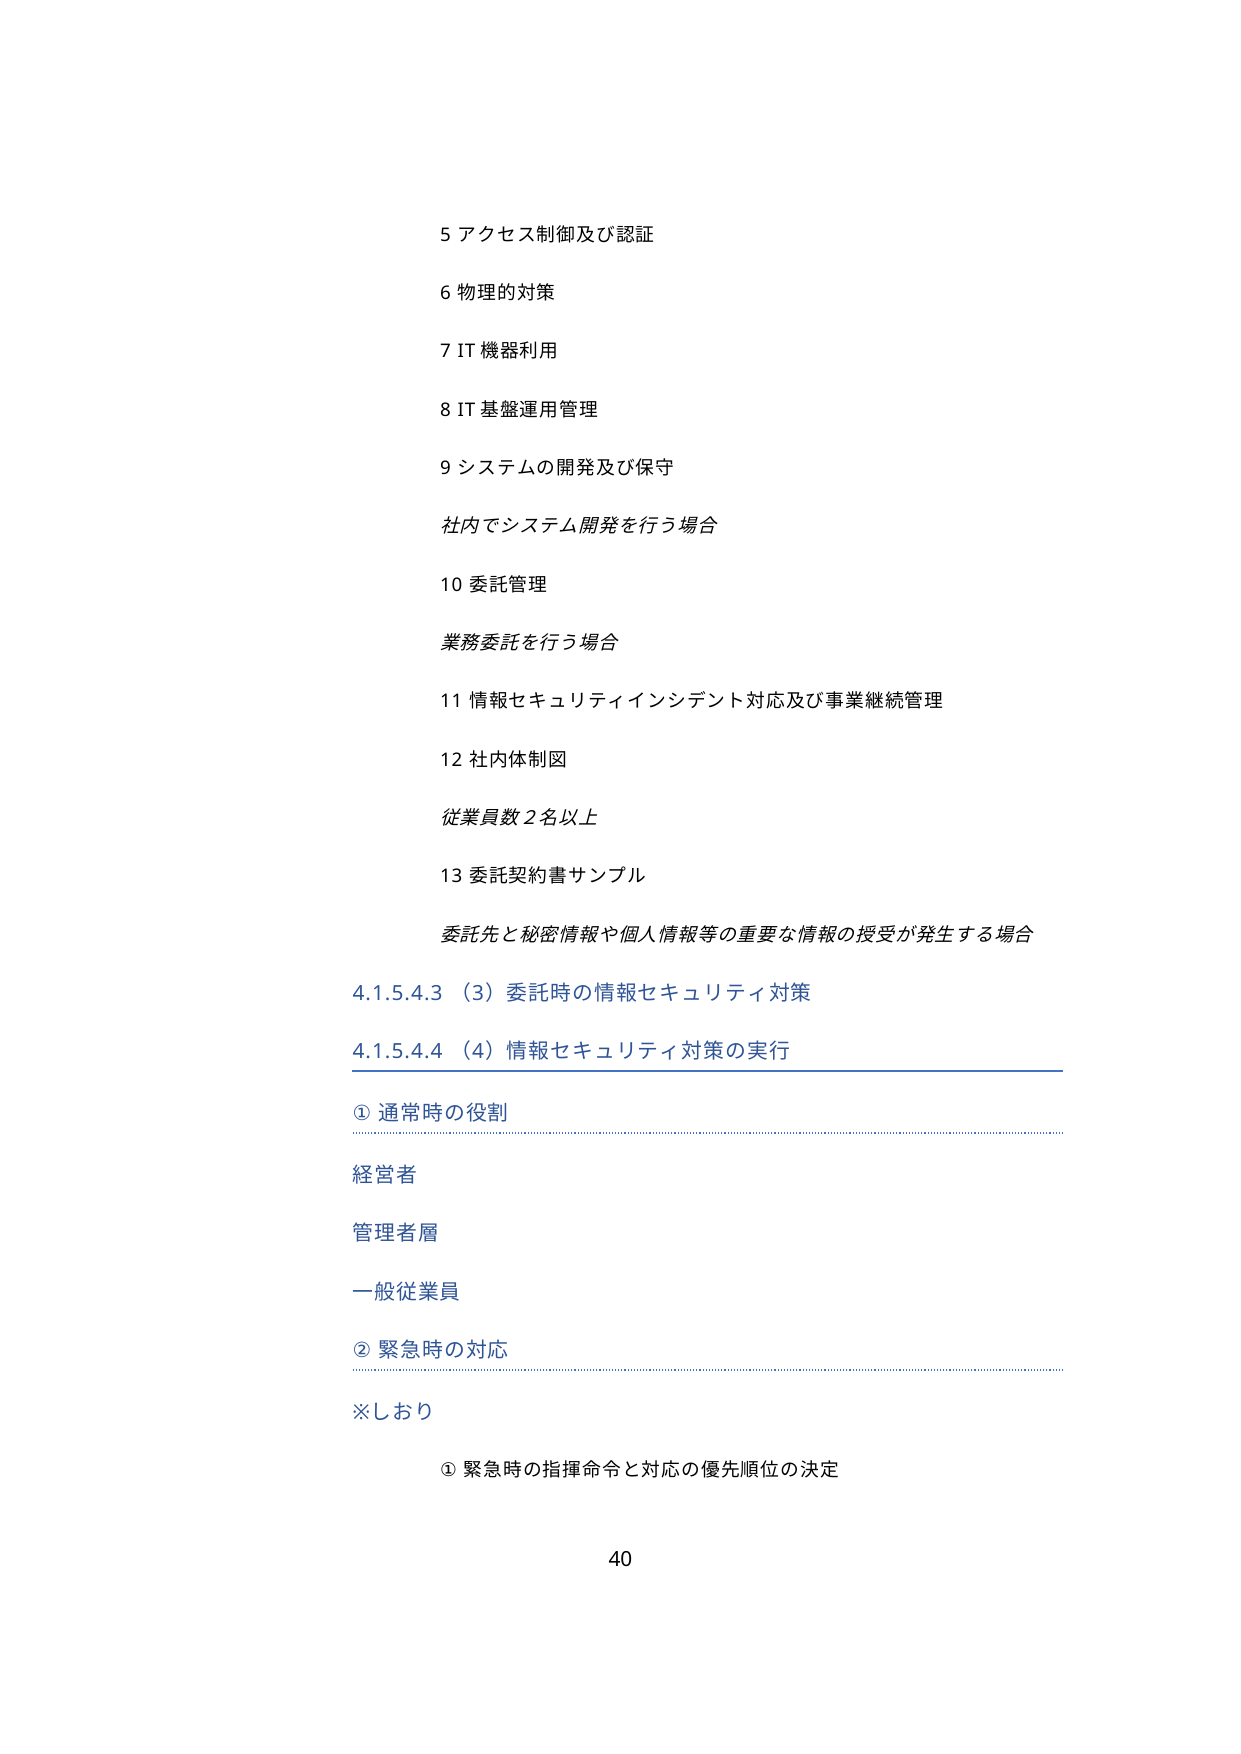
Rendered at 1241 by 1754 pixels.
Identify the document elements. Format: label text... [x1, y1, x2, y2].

text 10 委託管理 [440, 564, 1063, 602]
text 社内でシステム開発を行う場合 [440, 506, 1063, 543]
text ② 緊急時の対応 [352, 1330, 1063, 1371]
text 11 情報セキュリティインシデント対応及び事業継続管理 [440, 681, 1063, 718]
text 9 システムの開発及び保守 [440, 447, 1063, 485]
text （3）委託時の情報セキュリティ対策 [352, 972, 1063, 1010]
text ※しおり [352, 1392, 1063, 1429]
text 一般従業員 [352, 1271, 1063, 1309]
text ① 通常時の役割 [352, 1093, 1063, 1134]
text 業務委託を行う場合 [440, 622, 1063, 660]
text 8 IT基盤運用管理 [440, 389, 1063, 427]
text 経営者 [352, 1155, 1063, 1192]
text 5 アクセス制御及び認証 [440, 214, 1063, 252]
text 6 物理的対策 [440, 272, 1063, 310]
text 委託先と秘密情報や個人情報等の重要な情報の授受が発生する場合 [440, 914, 1063, 952]
text （4）情報セキュリティ対策の実行 [352, 1031, 1063, 1070]
text 7 IT機器利用 [440, 331, 1063, 368]
text 13 委託契約書サンプル [440, 856, 1063, 893]
text 従業員数２名以上 [440, 797, 1063, 835]
text 管理者層 [352, 1213, 1063, 1251]
text 12 社内体制図 [440, 739, 1063, 777]
text ① 緊急時の指揮命令と対応の優先順位の決定 [440, 1450, 1063, 1487]
